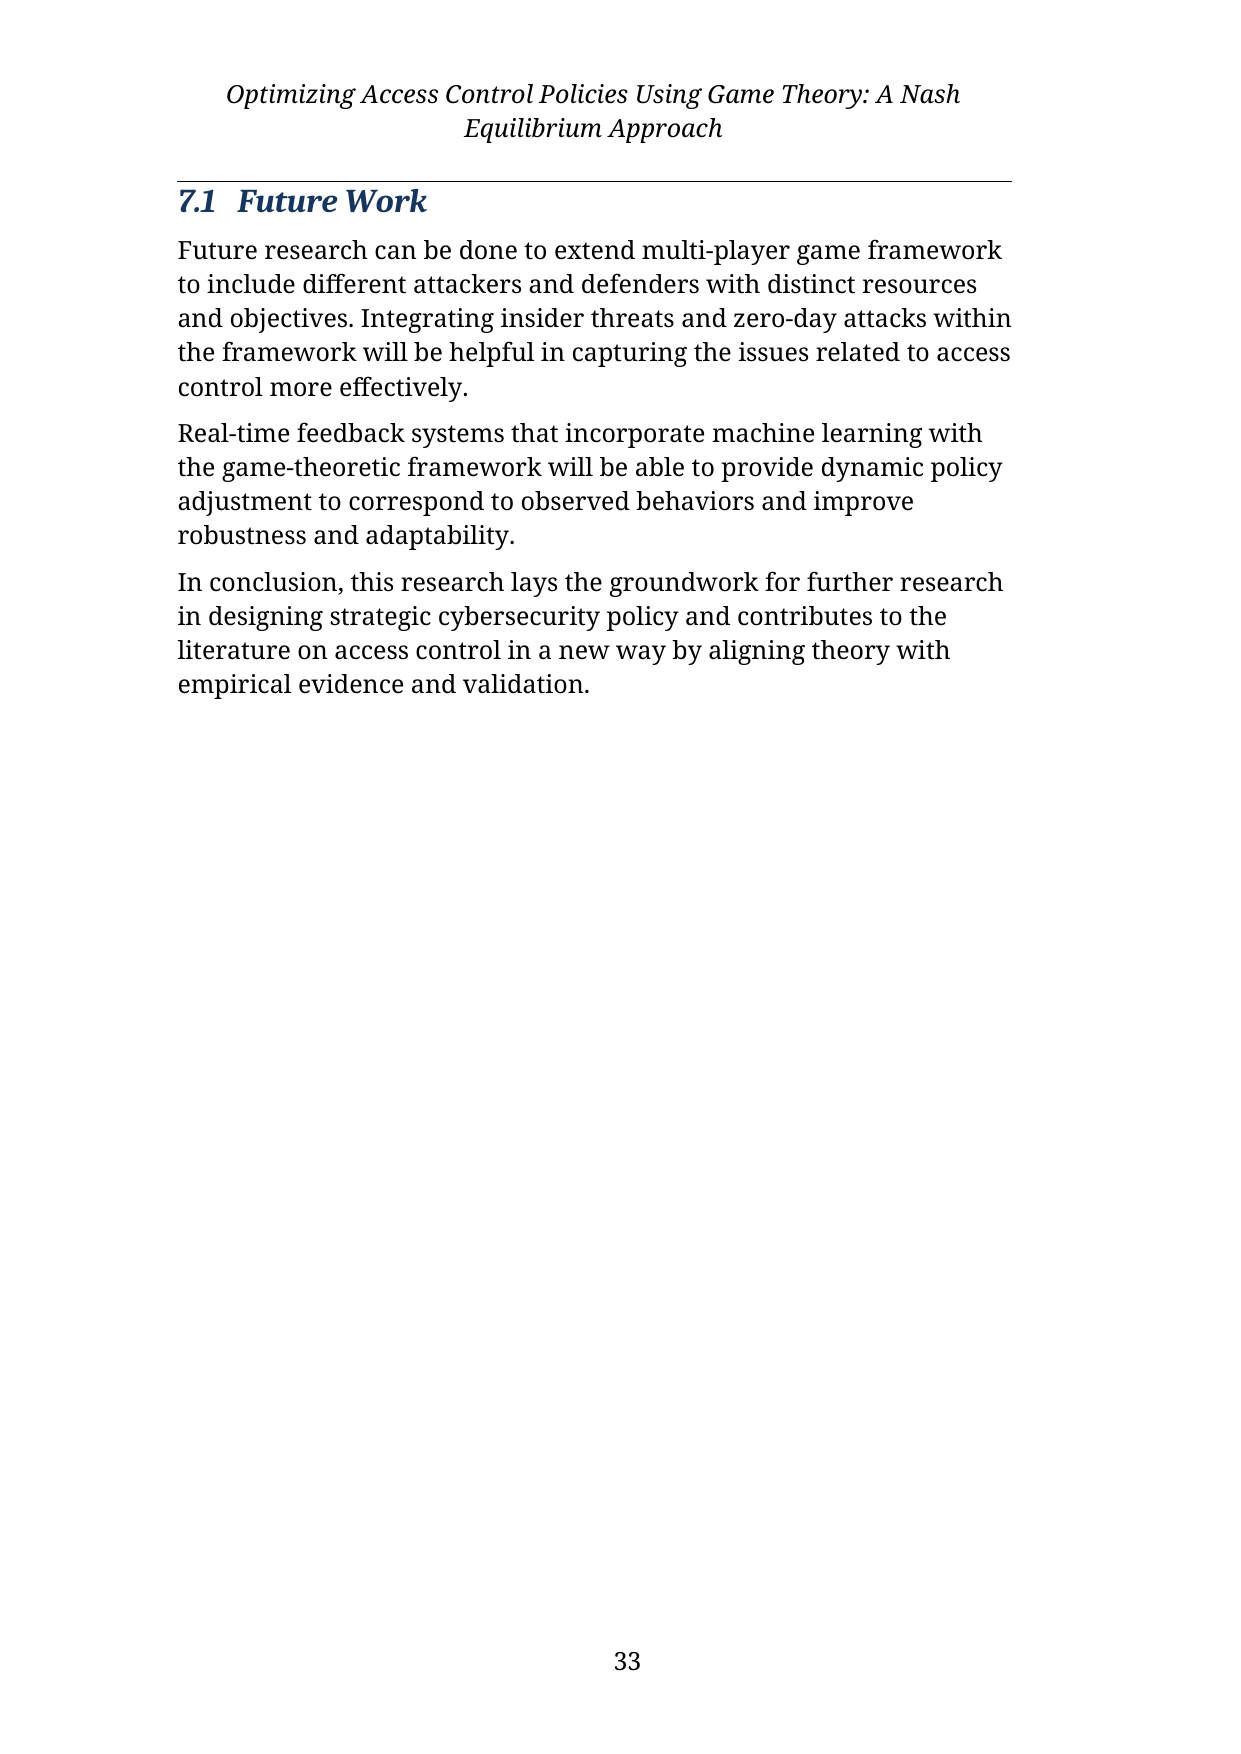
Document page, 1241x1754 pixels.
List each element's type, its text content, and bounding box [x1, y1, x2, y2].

text Real-time feedback systems that incorporate machine learning with the game-theoretic framework will be able to provide dynamic policy adjustment to correspond to observed behaviors and improve robustness and adaptability. [177, 416, 1012, 552]
text Future research can be done to extend multi-player game framework to include different attackers and defenders with distinct resources and objectives. Integrating insider threats and zero-day attacks within the framework will be helpful in capturing the issues related to access control more effectively. [177, 233, 1012, 403]
text In conclusion, this research lays the groundwork for further research in designing strategic cybersecurity policy and contributes to the literature on access control in a new way by aligning theory with empirical evidence and validation. [177, 564, 1012, 701]
subtitle Future Work [177, 182, 1012, 220]
